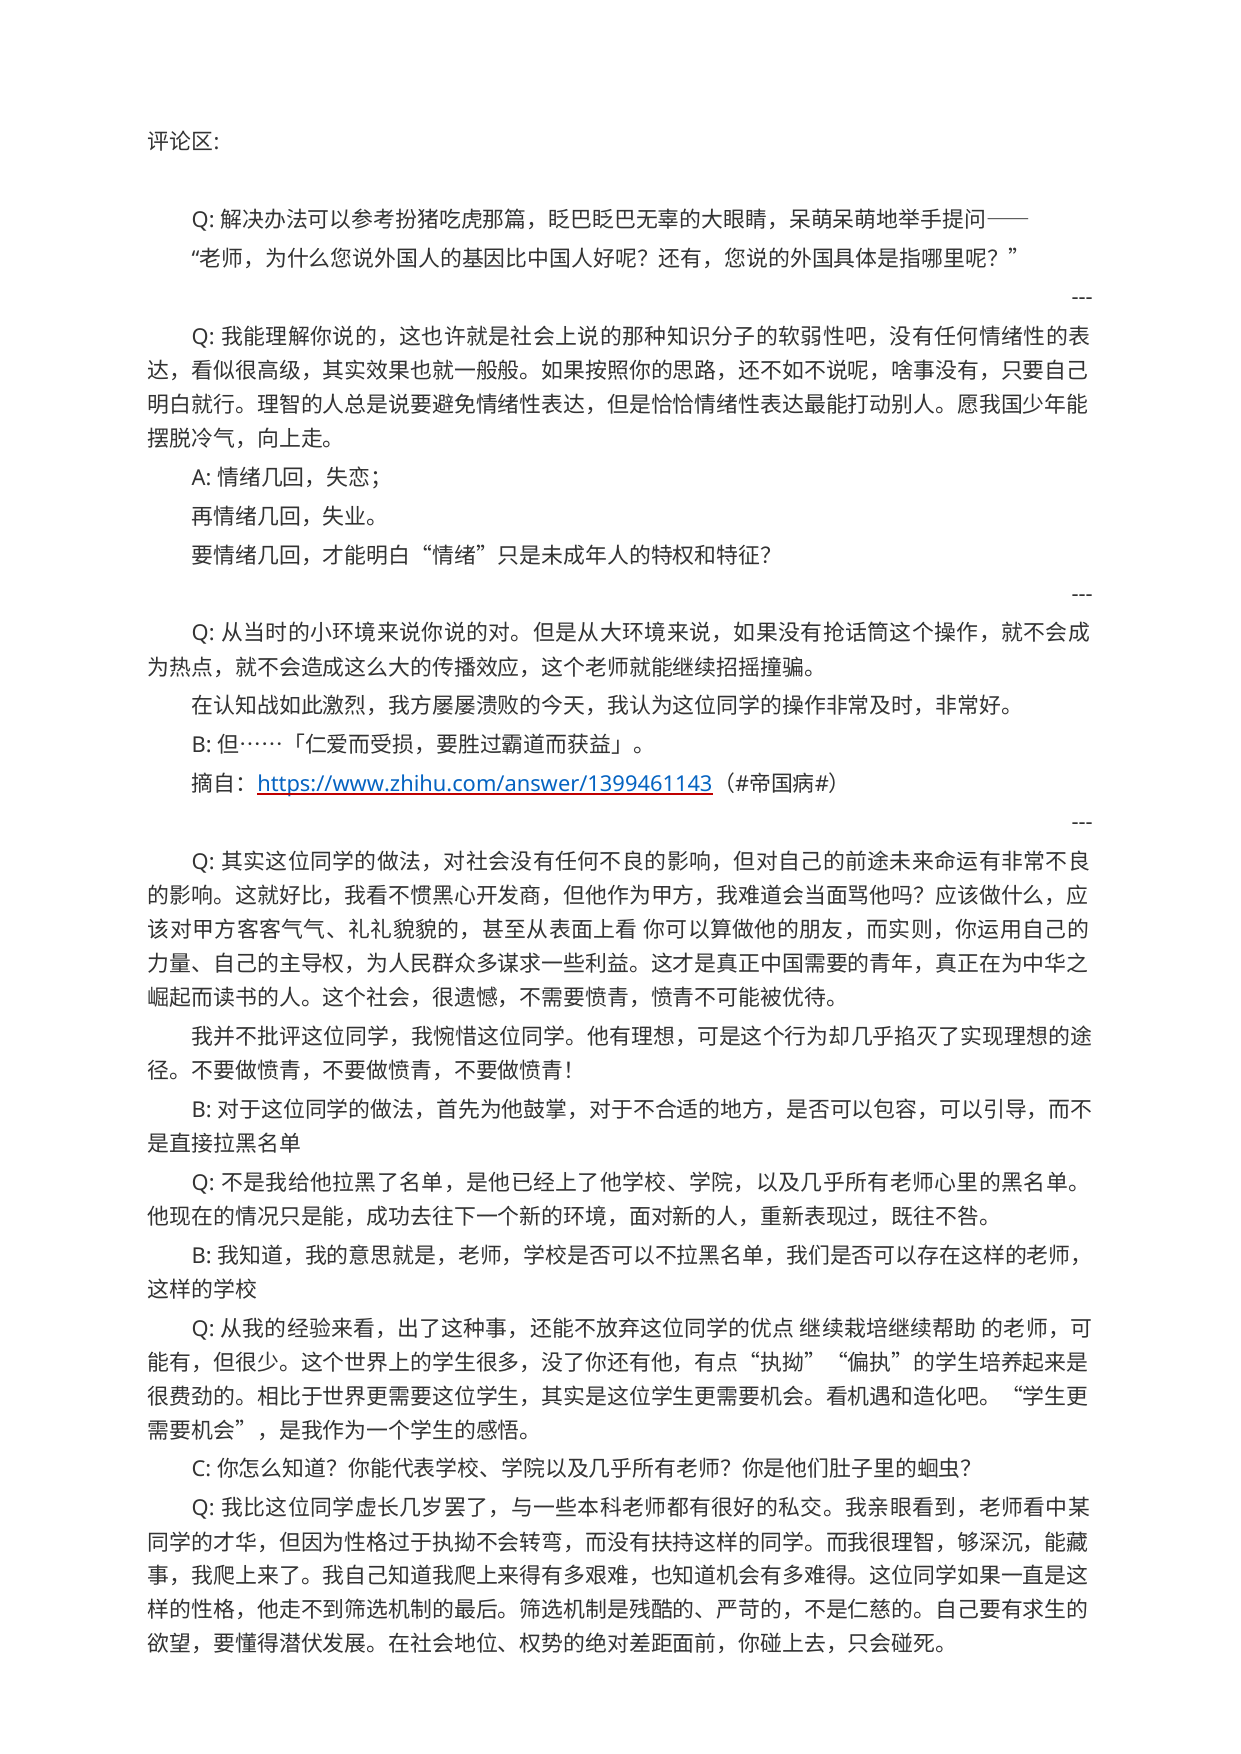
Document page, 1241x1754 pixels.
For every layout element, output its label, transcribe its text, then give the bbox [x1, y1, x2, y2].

text Q: 我能理解你说的，这也许就是社会上说的那种知识分子的软弱性吧，没有任何情绪性的表达，看似很高级，其实效果也就一般般。如果按照你的思路，还不如不说呢，啥事没有，只要自己明白就行。理智的人总是说要避免情绪性表达，但是恰恰情绪性表达最能打动别人。愿我国少年能摆脱冷气，向上走。 [148, 318, 1092, 453]
text 摘自：https://www.zhihu.com/answer/1399461143（#帝国病#） [148, 765, 1092, 799]
text C: 你怎么知道？你能代表学校、学院以及几乎所有老师？你是他们肚子里的蛔虫？ [148, 1450, 1092, 1484]
text Q: 我比这位同学虚长几岁罢了，与一些本科老师都有很好的私交。我亲眼看到，老师看中某同学的才华，但因为性格过于执拗不会转弯，而没有扶持这样的同学。而我很理智，够深沉，能藏事，我爬上来了。我自己知道我爬上来得有多艰难，也知道机会有多难得。这位同学如果一直是这样的性格，他走不到筛选机制的最后。筛选机制是残酷的、严苛的，不是仁慈的。自己要有求生的欲望，要懂得潜伏发展。在社会地位、权势的绝对差距面前，你碰上去，只会碰死。 [148, 1489, 1092, 1659]
text “老师，为什么您说外国人的基因比中国人好呢？还有，您说的外国具体是指哪里呢？” [148, 240, 1092, 274]
text Q: 不是我给他拉黑了名单，是他已经上了他学校、学院，以及几乎所有老师心里的黑名单。他现在的情况只是能，成功去往下一个新的环境，面对新的人，重新表现过，既往不咎。 [148, 1164, 1092, 1232]
text Q: 其实这位同学的做法，对社会没有任何不良的影响，但对自己的前途未来命运有非常不良的影响。这就好比，我看不惯黑心开发商，但他作为甲方，我难道会当面骂他吗？应该做什么，应该对甲方客客气气、礼礼貌貌的，甚至从表面上看 你可以算做他的朋友，而实则，你运用自己的力量、自己的主导权，为人民群众多谋求一些利益。这才是真正中国需要的青年，真正在为中华之崛起而读书的人。这个社会，很遗憾，不需要愤青，愤青不可能被优待。 [148, 843, 1092, 1013]
text B: 对于这位同学的做法，首先为他鼓掌，对于不合适的地方，是否可以包容，可以引导，而不是直接拉黑名单 [148, 1091, 1092, 1159]
text 在认知战如此激烈，我方屡屡溃败的今天，我认为这位同学的操作非常及时，非常好。 [148, 687, 1092, 721]
text 我并不批评这位同学，我惋惜这位同学。他有理想，可是这个行为却几乎掐灭了实现理想的途径。不要做愤青，不要做愤青，不要做愤青！ [148, 1018, 1092, 1086]
text A: 情绪几回，失恋； [148, 458, 1092, 492]
text B: 但……「仁爱而受损，要胜过霸道而获益」。 [148, 726, 1092, 760]
text --- [148, 575, 1092, 609]
text 评论区: [148, 123, 1092, 157]
text Q: 解决办法可以参考扮猪吃虎那篇，眨巴眨巴无辜的大眼睛，呆萌呆萌地举手提问—— [148, 201, 1092, 235]
text Q: 从我的经验来看，出了这种事，还能不放弃这位同学的优点 继续栽培继续帮助 的老师，可能有，但很少。这个世界上的学生很多，没了你还有他，有点“执拗”“偏执”的学生培养起来是很费劲的。相比于世界更需要这位学生，其实是这位学生更需要机会。看机遇和造化吧。“学生更需要机会”，是我作为一个学生的感悟。 [148, 1309, 1092, 1445]
text --- [148, 279, 1092, 313]
text Q: 从当时的小环境来说你说的对。但是从大环境来说，如果没有抢话筒这个操作，就不会成为热点，就不会造成这么大的传播效应，这个老师就能继续招摇撞骗。 [148, 614, 1092, 682]
text --- [148, 804, 1092, 838]
text 要情绪几回，才能明白“情绪”只是未成年人的特权和特征？ [148, 536, 1092, 570]
text 再情绪几回，失业。 [148, 497, 1092, 531]
text B: 我知道，我的意思就是，老师，学校是否可以不拉黑名单，我们是否可以存在这样的老师，这样的学校 [148, 1237, 1092, 1304]
